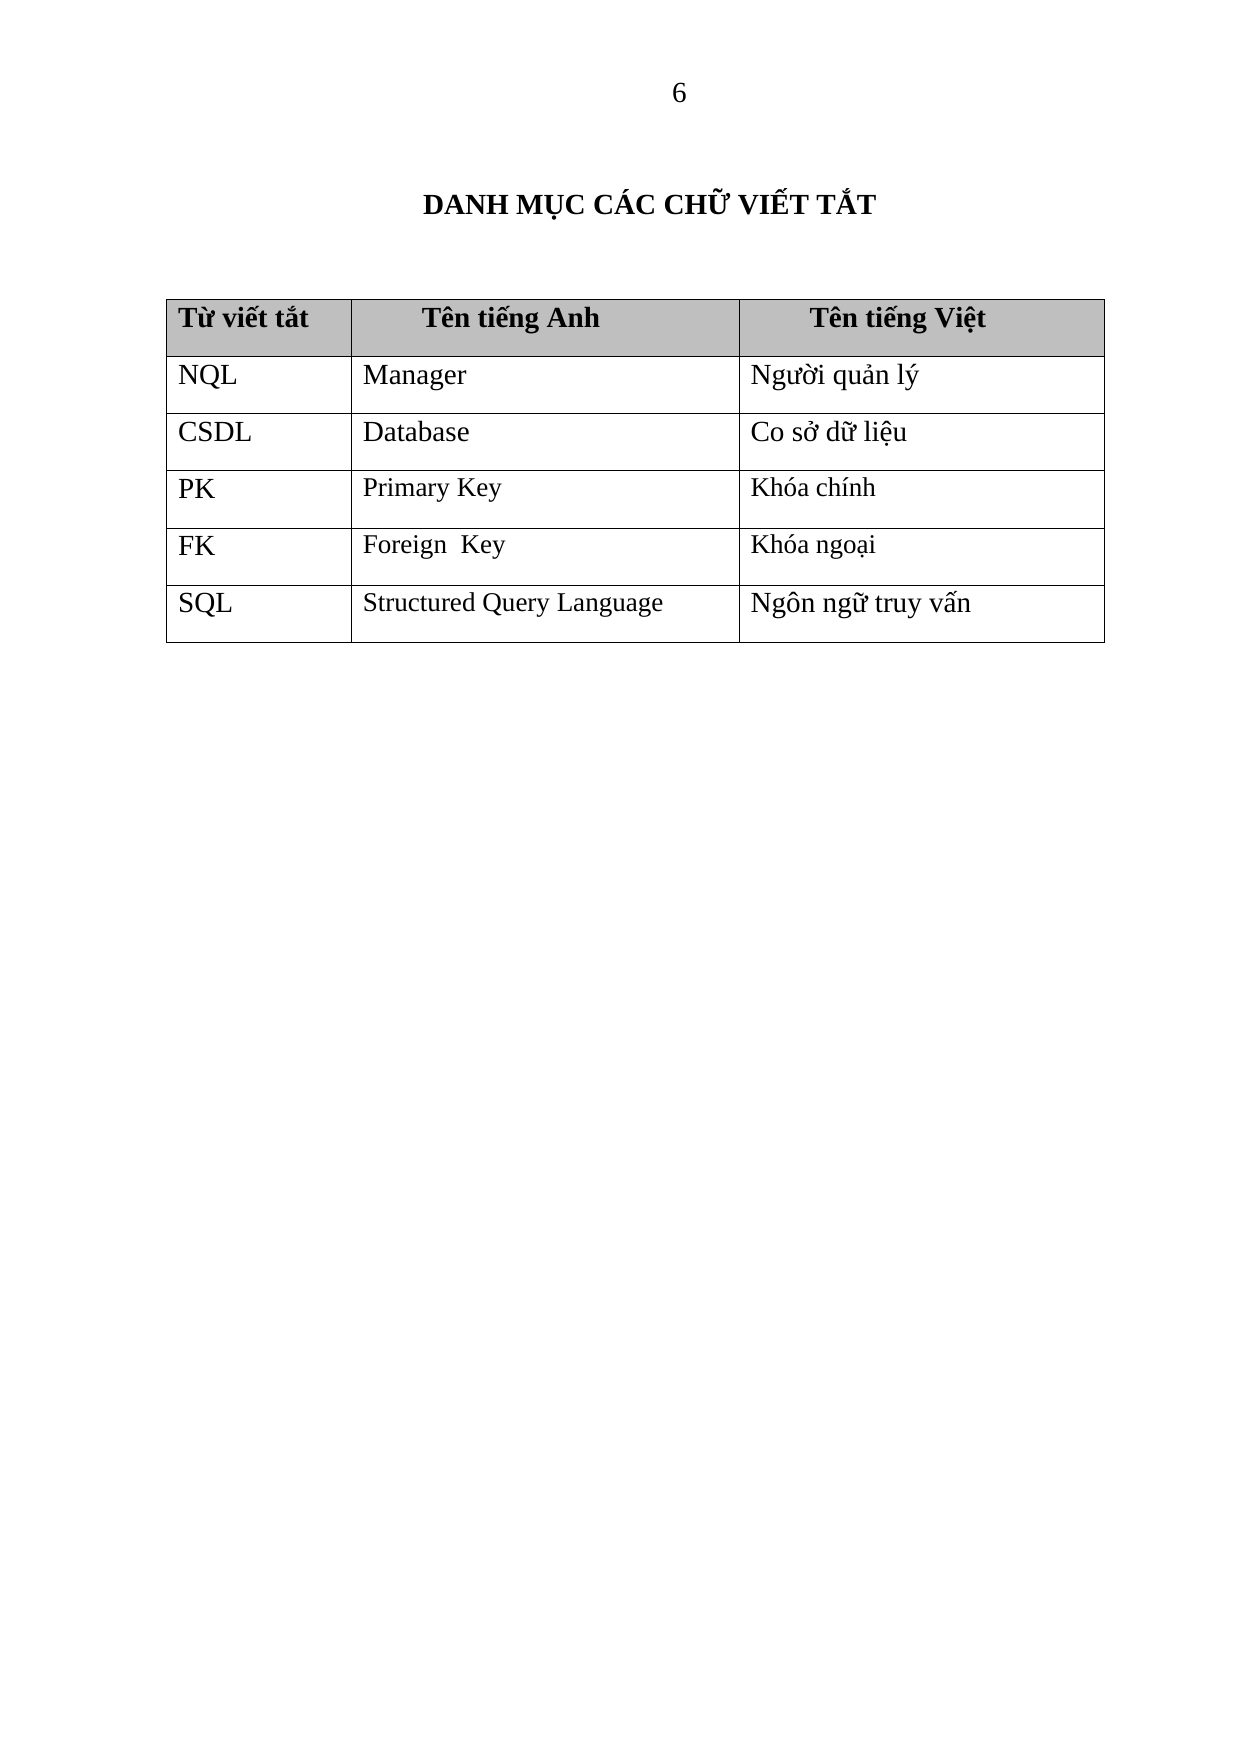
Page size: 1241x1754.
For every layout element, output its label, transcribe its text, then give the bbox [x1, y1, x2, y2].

table_cell Khóa ngoại [740, 529, 1104, 584]
table_cell Người quản lý [740, 357, 1104, 413]
table_cell Manager [352, 357, 739, 413]
subtitle DANH MỤC CÁC CHỮ VIẾT TẮT [177, 187, 1122, 221]
table_cell Ngôn ngữ truy vấn [740, 586, 1104, 642]
table_header Từ viết tắt [167, 300, 351, 356]
table_cell Foreign Key [352, 529, 739, 584]
table_cell Khóa chính [740, 471, 1104, 527]
table_cell Database [352, 414, 739, 470]
table_cell Co sở dữ liệu [740, 414, 1104, 470]
table_cell Primary Key [352, 471, 739, 527]
table_cell SQL [167, 586, 351, 642]
table_cell NQL [167, 357, 351, 413]
table_cell PK [167, 471, 351, 527]
table_cell FK [167, 529, 351, 584]
table_header Tên tiếng Việt [740, 300, 1104, 356]
table_cell Structured Query Language [352, 586, 739, 642]
table_header Tên tiếng Anh [352, 300, 739, 356]
table_cell CSDL [167, 414, 351, 470]
